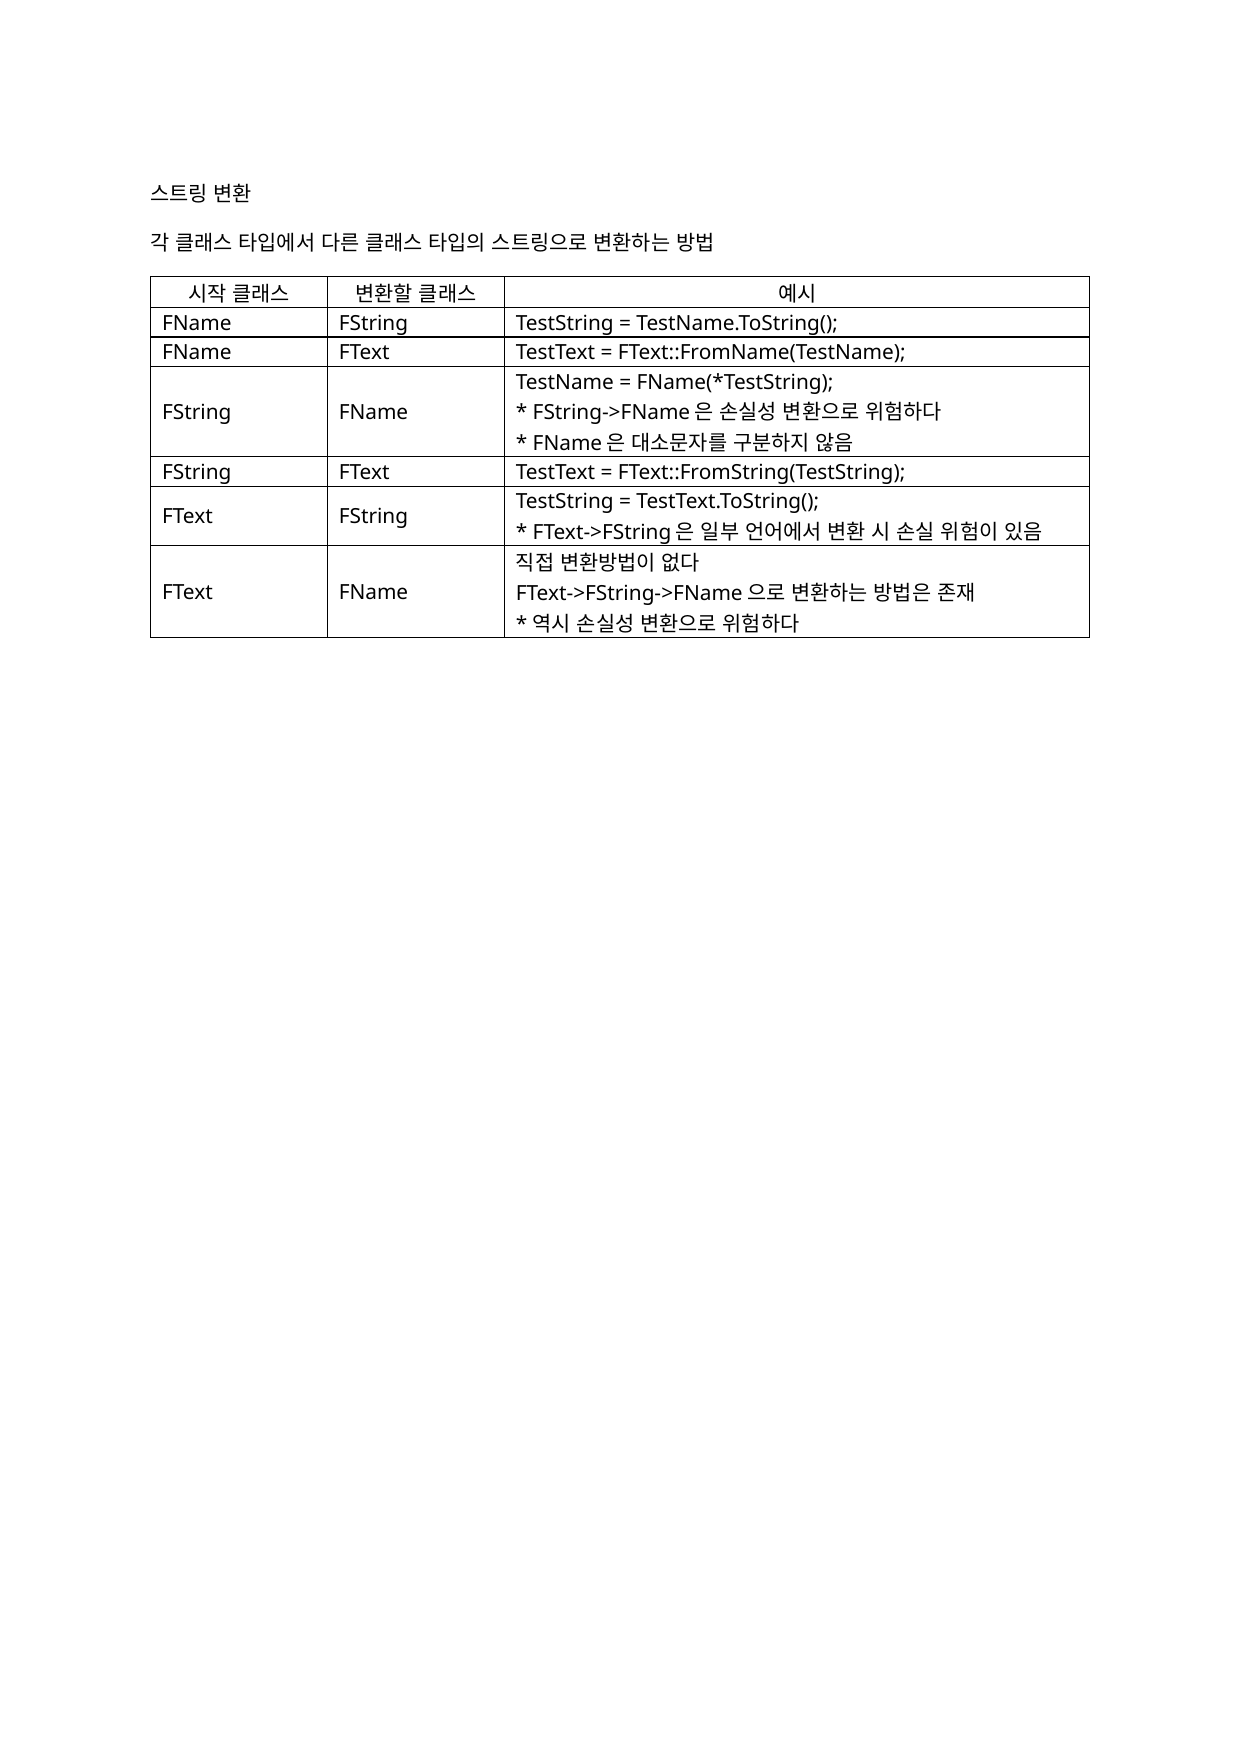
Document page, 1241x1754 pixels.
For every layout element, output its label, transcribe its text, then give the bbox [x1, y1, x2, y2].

table_cell TestString = TestText.ToString(); * FText->FString은 일부 언어에서 변환 시 손실 위험이 있음 [505, 487, 1089, 545]
table_header 시작 클래스 [151, 277, 327, 307]
table_cell TestName = FName(*TestString); * FString->FName은 손실성 변환으로 위험하다 * FName은 대소문자를 구분하지 않음 [505, 367, 1089, 456]
table_header 예시 [505, 277, 1089, 307]
table_cell FString [151, 457, 327, 486]
subtitle 스트링 변환 [150, 177, 1090, 207]
table_cell 직접 변환방법이 없다 FText->FString->FName으로 변환하는 방법은 존재 * 역시 손실성 변환으로 위험하다 [505, 546, 1089, 637]
table_cell FName [328, 367, 504, 456]
table_cell FString [328, 308, 504, 336]
table_cell FName [328, 546, 504, 637]
table_cell TestText = FText::FromString(TestString); [505, 457, 1089, 486]
table_cell FText [151, 546, 327, 637]
table_cell FText [328, 457, 504, 486]
table_cell FString [151, 367, 327, 456]
table_cell FText [328, 338, 504, 366]
table_header 변환할 클래스 [328, 277, 504, 307]
table_cell FName [151, 308, 327, 336]
table_cell FText [151, 487, 327, 545]
text 각 클래스 타입에서 다른 클래스 타입의 스트링으로 변환하는 방법 [150, 226, 1090, 257]
table_cell TestString = TestName.ToString(); [505, 308, 1089, 336]
table_cell FString [328, 487, 504, 545]
table_cell TestText = FText::FromName(TestName); [505, 338, 1089, 366]
table_cell FName [151, 338, 327, 366]
